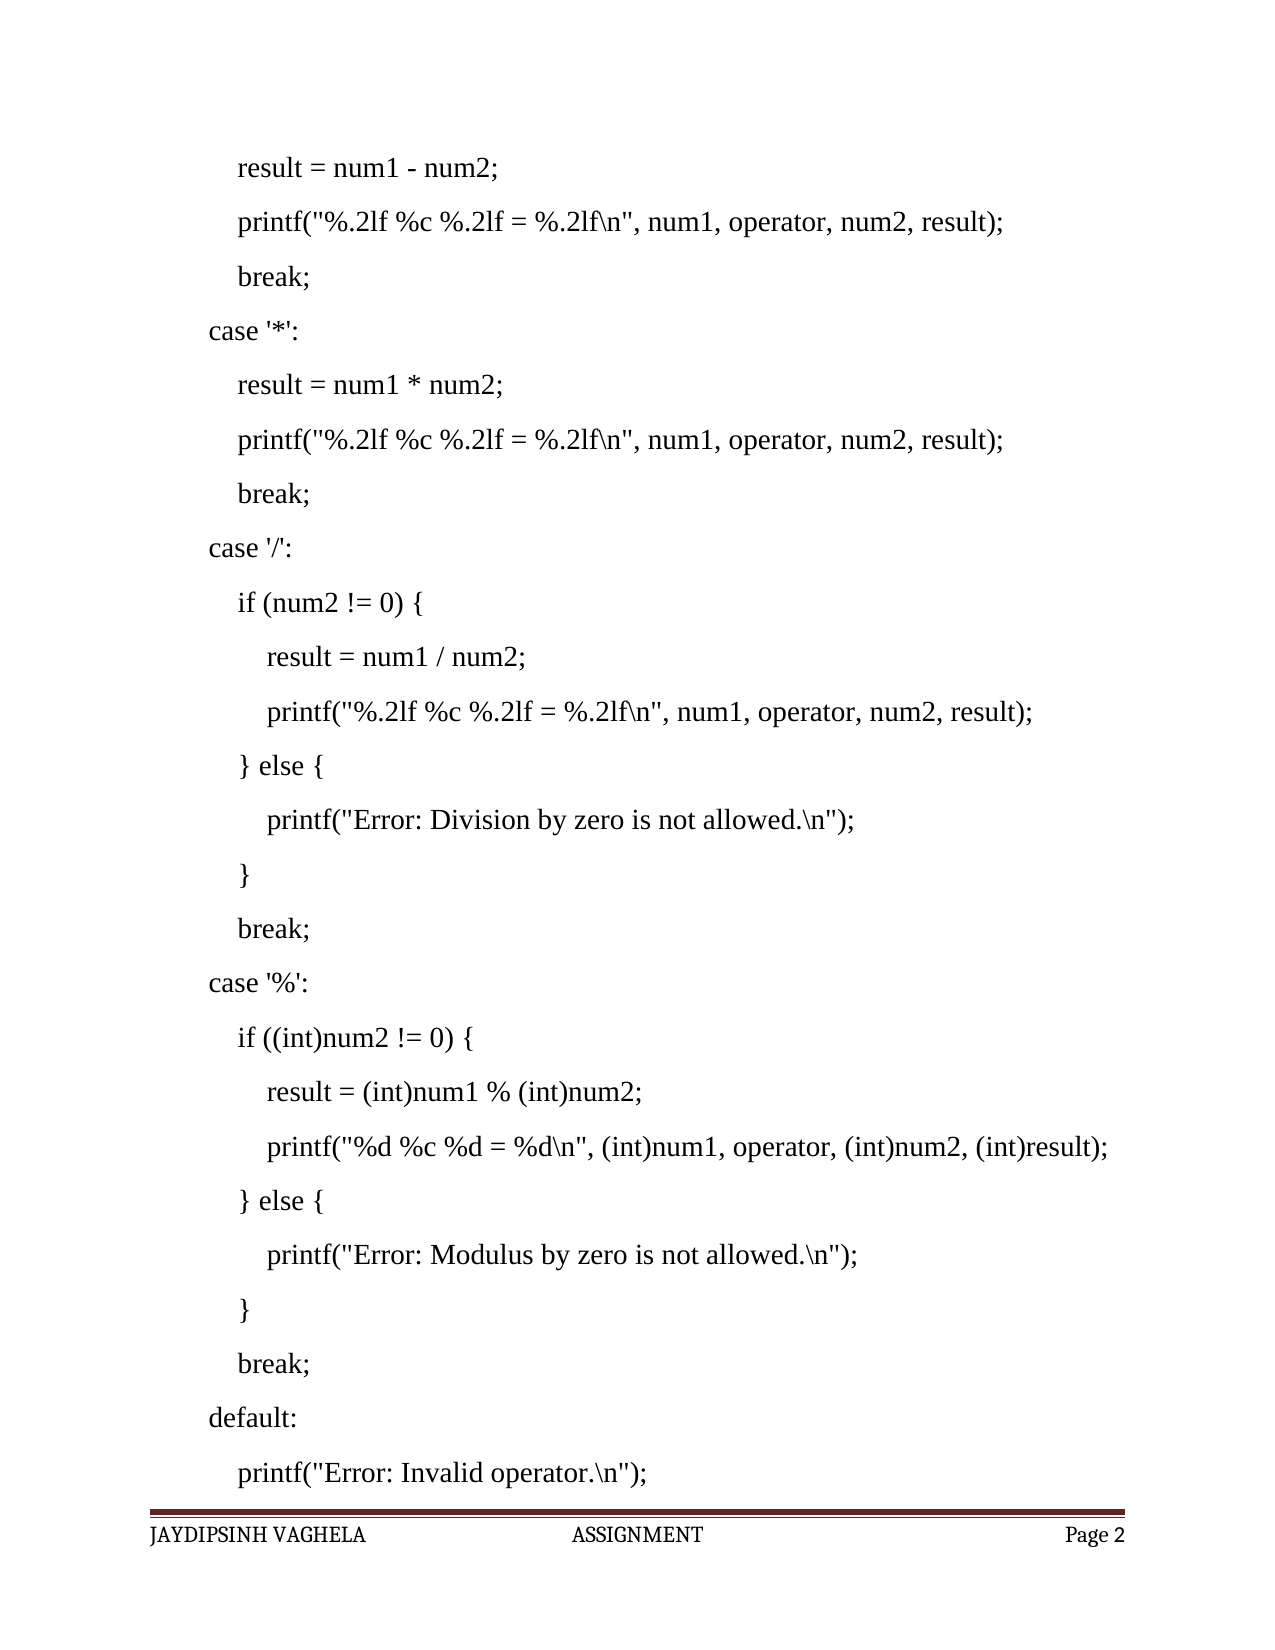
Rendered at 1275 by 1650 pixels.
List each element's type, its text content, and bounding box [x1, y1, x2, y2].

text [150, 204, 1125, 238]
text result = num1 - num2; [150, 150, 1125, 183]
text break; [150, 476, 1125, 510]
text break; [150, 259, 1125, 292]
text printf("%.2lf %c %.2lf = %.2lf\n", num1, operator, num2, result); [150, 694, 1125, 727]
text printf("Error: Modulus by zero is not allowed.\n"); [150, 1237, 1125, 1271]
text result = num1 * num2; [150, 367, 1125, 401]
text printf("Error: Division by zero is not allowed.\n"); [150, 802, 1125, 836]
text result = (int)num1 % (int)num2; [150, 1074, 1125, 1108]
text } else { [150, 748, 1125, 782]
text result = num1 / num2; [150, 639, 1125, 673]
text break; [150, 911, 1125, 945]
text case '%': [150, 966, 1125, 999]
text case '/': [150, 531, 1125, 564]
text case '*': [150, 313, 1125, 347]
text } [150, 1292, 1125, 1325]
text printf("%d %c %d = %d\n", (int)num1, operator, (int)num2, (int)result); [150, 1129, 1125, 1162]
text printf("Error: Invalid operator.\n"); [150, 1455, 1125, 1488]
text } [150, 857, 1125, 890]
text if ((int)num2 != 0) { [150, 1020, 1125, 1053]
text if (num2 != 0) { [150, 585, 1125, 618]
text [150, 422, 1125, 455]
text default: [150, 1401, 1125, 1434]
text } else { [150, 1183, 1125, 1217]
text break; [150, 1346, 1125, 1380]
